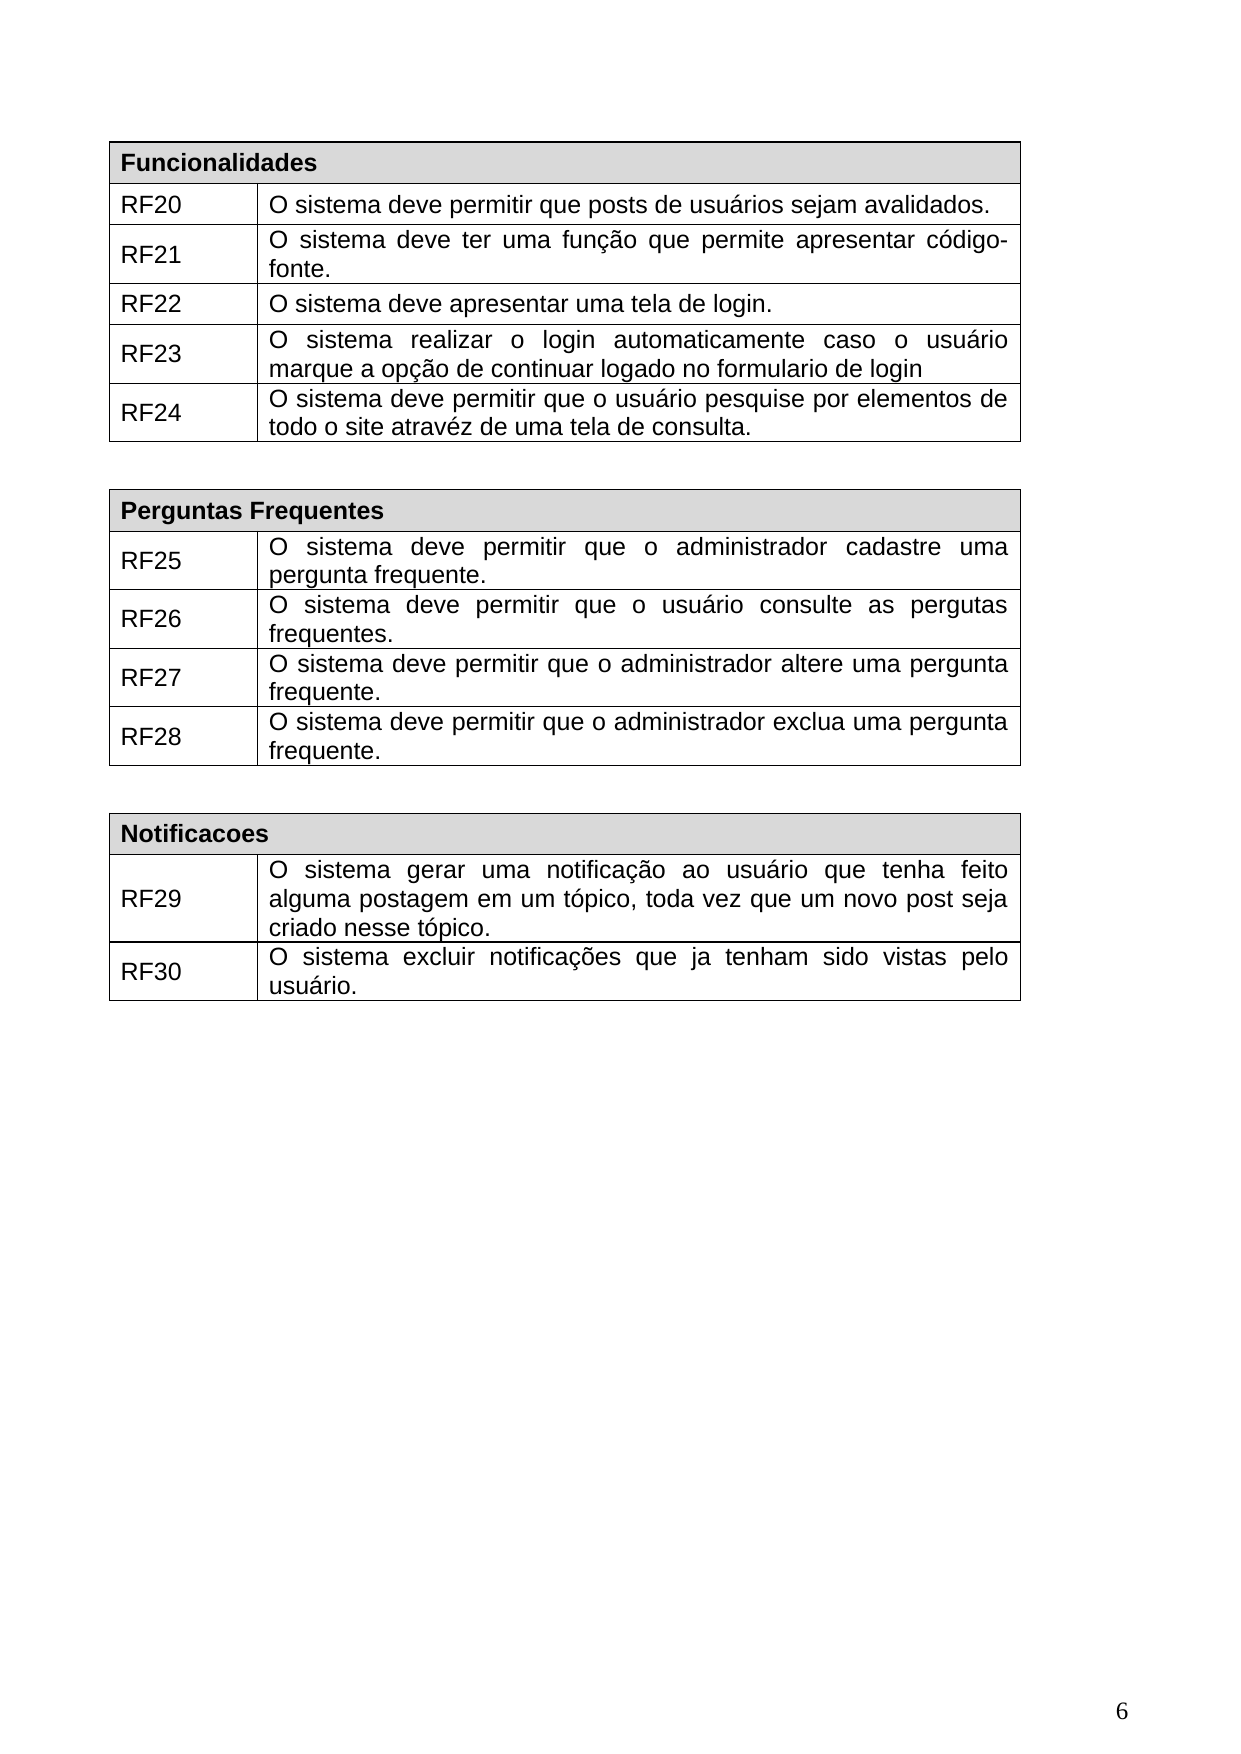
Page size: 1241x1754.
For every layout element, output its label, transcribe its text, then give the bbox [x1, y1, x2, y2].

table_cell O sistema deve ter uma função que permite apresentar código-fonte. [258, 225, 1020, 283]
table_cell RF23 [110, 325, 257, 383]
table_cell O sistema deve permitir que o usuário consulte as pergutas frequentes. [258, 590, 1020, 648]
table_cell RF28 [110, 707, 257, 765]
table_header Notificacoes [110, 814, 1020, 854]
table_cell O sistema excluir notificações que ja tenham sido vistas pelo usuário. [258, 943, 1020, 1000]
table_header Perguntas Frequentes [110, 490, 1020, 531]
table_header Funcionalidades [110, 143, 1020, 183]
table_cell O sistema deve permitir que o administrador cadastre uma pergunta frequente. [258, 532, 1020, 589]
table_cell O sistema gerar uma notificação ao usuário que tenha feito alguma postagem em um tópico, toda vez que um novo post seja criado nesse tópico. [258, 855, 1020, 941]
table_cell RF29 [110, 855, 257, 941]
table_cell O sistema deve permitir que posts de usuários sejam avalidados. [258, 184, 1020, 224]
table_cell O sistema deve permitir que o usuário pesquise por elementos de todo o site atravéz de uma tela de consulta. [258, 384, 1020, 441]
table_cell RF27 [110, 649, 257, 706]
table_cell RF25 [110, 532, 257, 589]
table_cell O sistema deve permitir que o administrador altere uma pergunta frequente. [258, 649, 1020, 706]
table_cell RF21 [110, 225, 257, 283]
table_cell RF30 [110, 943, 257, 1000]
table_cell O sistema deve permitir que o administrador exclua uma pergunta frequente. [258, 707, 1020, 765]
table_cell RF24 [110, 384, 257, 441]
table_cell O sistema realizar o login automaticamente caso o usuário marque a opção de continuar logado no formulario de login [258, 325, 1020, 383]
table_cell RF20 [110, 184, 257, 224]
table_cell RF26 [110, 590, 257, 648]
table_cell O sistema deve apresentar uma tela de login. [258, 284, 1020, 324]
table_cell RF22 [110, 284, 257, 324]
